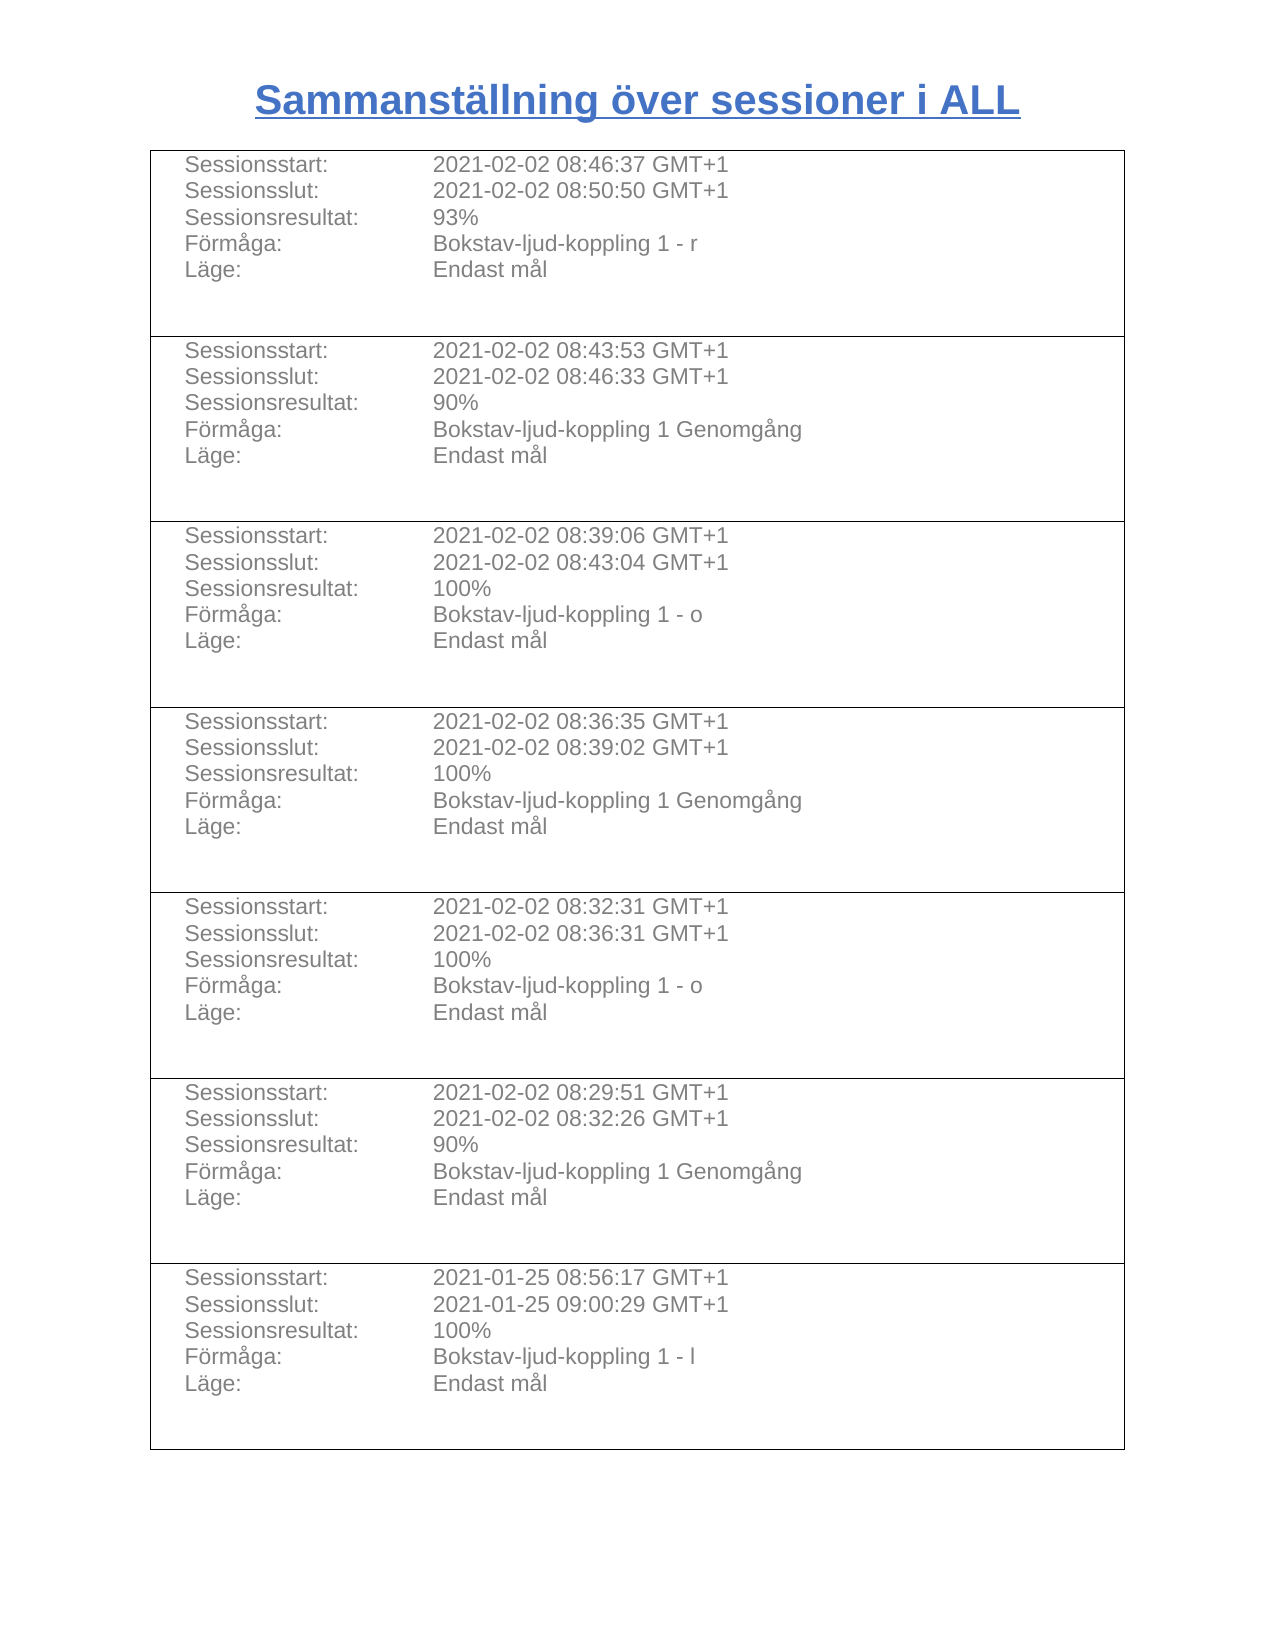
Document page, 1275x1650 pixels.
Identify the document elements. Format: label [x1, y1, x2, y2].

table_cell [151, 708, 1124, 892]
table_cell [151, 522, 1124, 707]
table_cell [151, 1264, 1124, 1449]
table_cell [151, 337, 1124, 521]
table_cell [151, 893, 1124, 1078]
table_cell [151, 151, 1124, 336]
table_cell [151, 1079, 1124, 1263]
